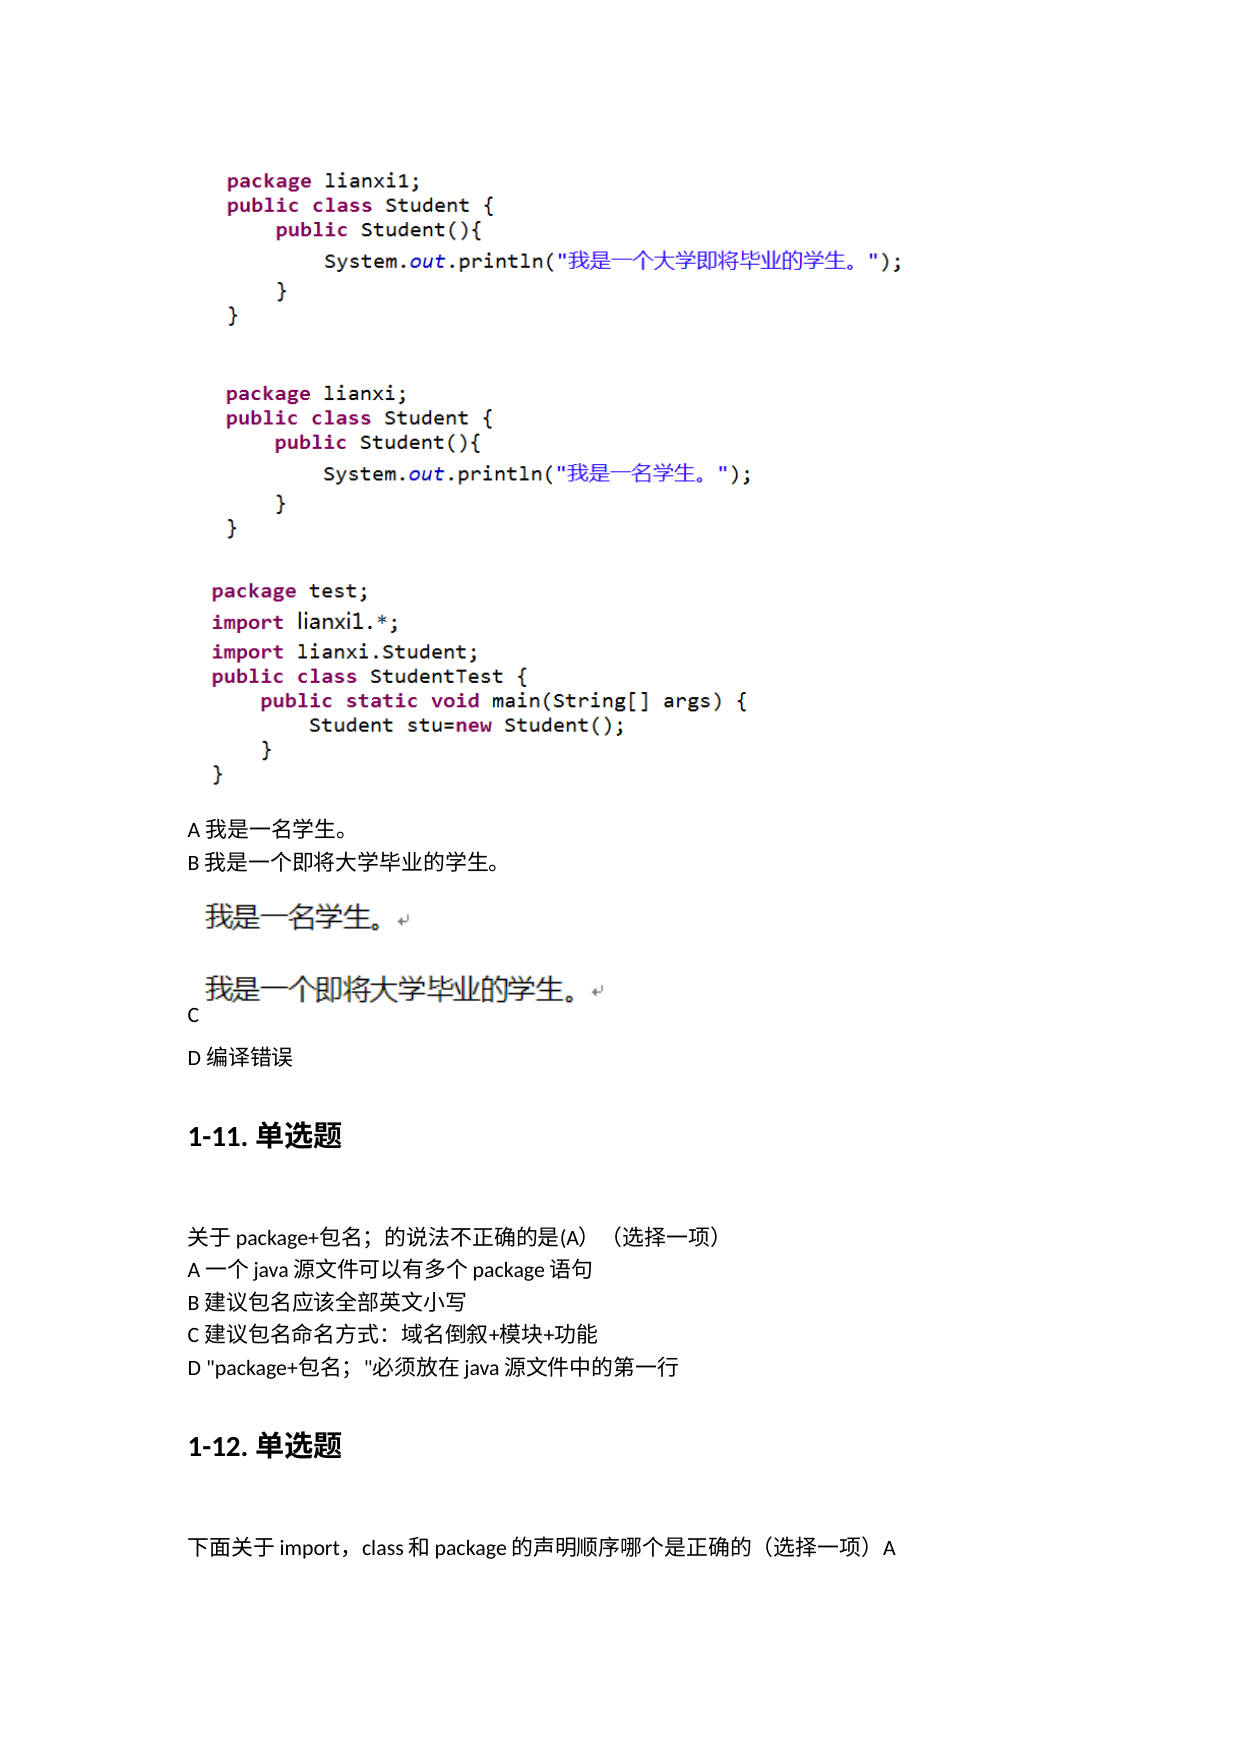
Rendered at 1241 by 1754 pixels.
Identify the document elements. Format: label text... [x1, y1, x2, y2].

text C 建议包名命名方式：域名倒叙+模块+功能 [187, 1317, 1053, 1349]
text B 我是一个即将大学毕业的学生。 [187, 844, 1053, 877]
text A 一个java源文件可以有多个package语句 [187, 1252, 1053, 1284]
text D 编译错误 [187, 1039, 1053, 1072]
text A 我是一名学生。 [187, 812, 1053, 844]
text D "package+包名；"必须放在java源文件中的第一行 [187, 1349, 1053, 1382]
subtitle 1-12. 单选题 [187, 1411, 1053, 1476]
text B 建议包名应该全部英文小写 [187, 1284, 1053, 1317]
text 关于package+包名；的说法不正确的是(A）（选择一项） [187, 1219, 1053, 1252]
picture [204, 888, 614, 1023]
subtitle 1-11. 单选题 [187, 1101, 1053, 1166]
text 下面关于import，class和package的声明顺序哪个是正确的（选择一项）A [187, 1530, 1053, 1562]
picture [187, 162, 924, 807]
